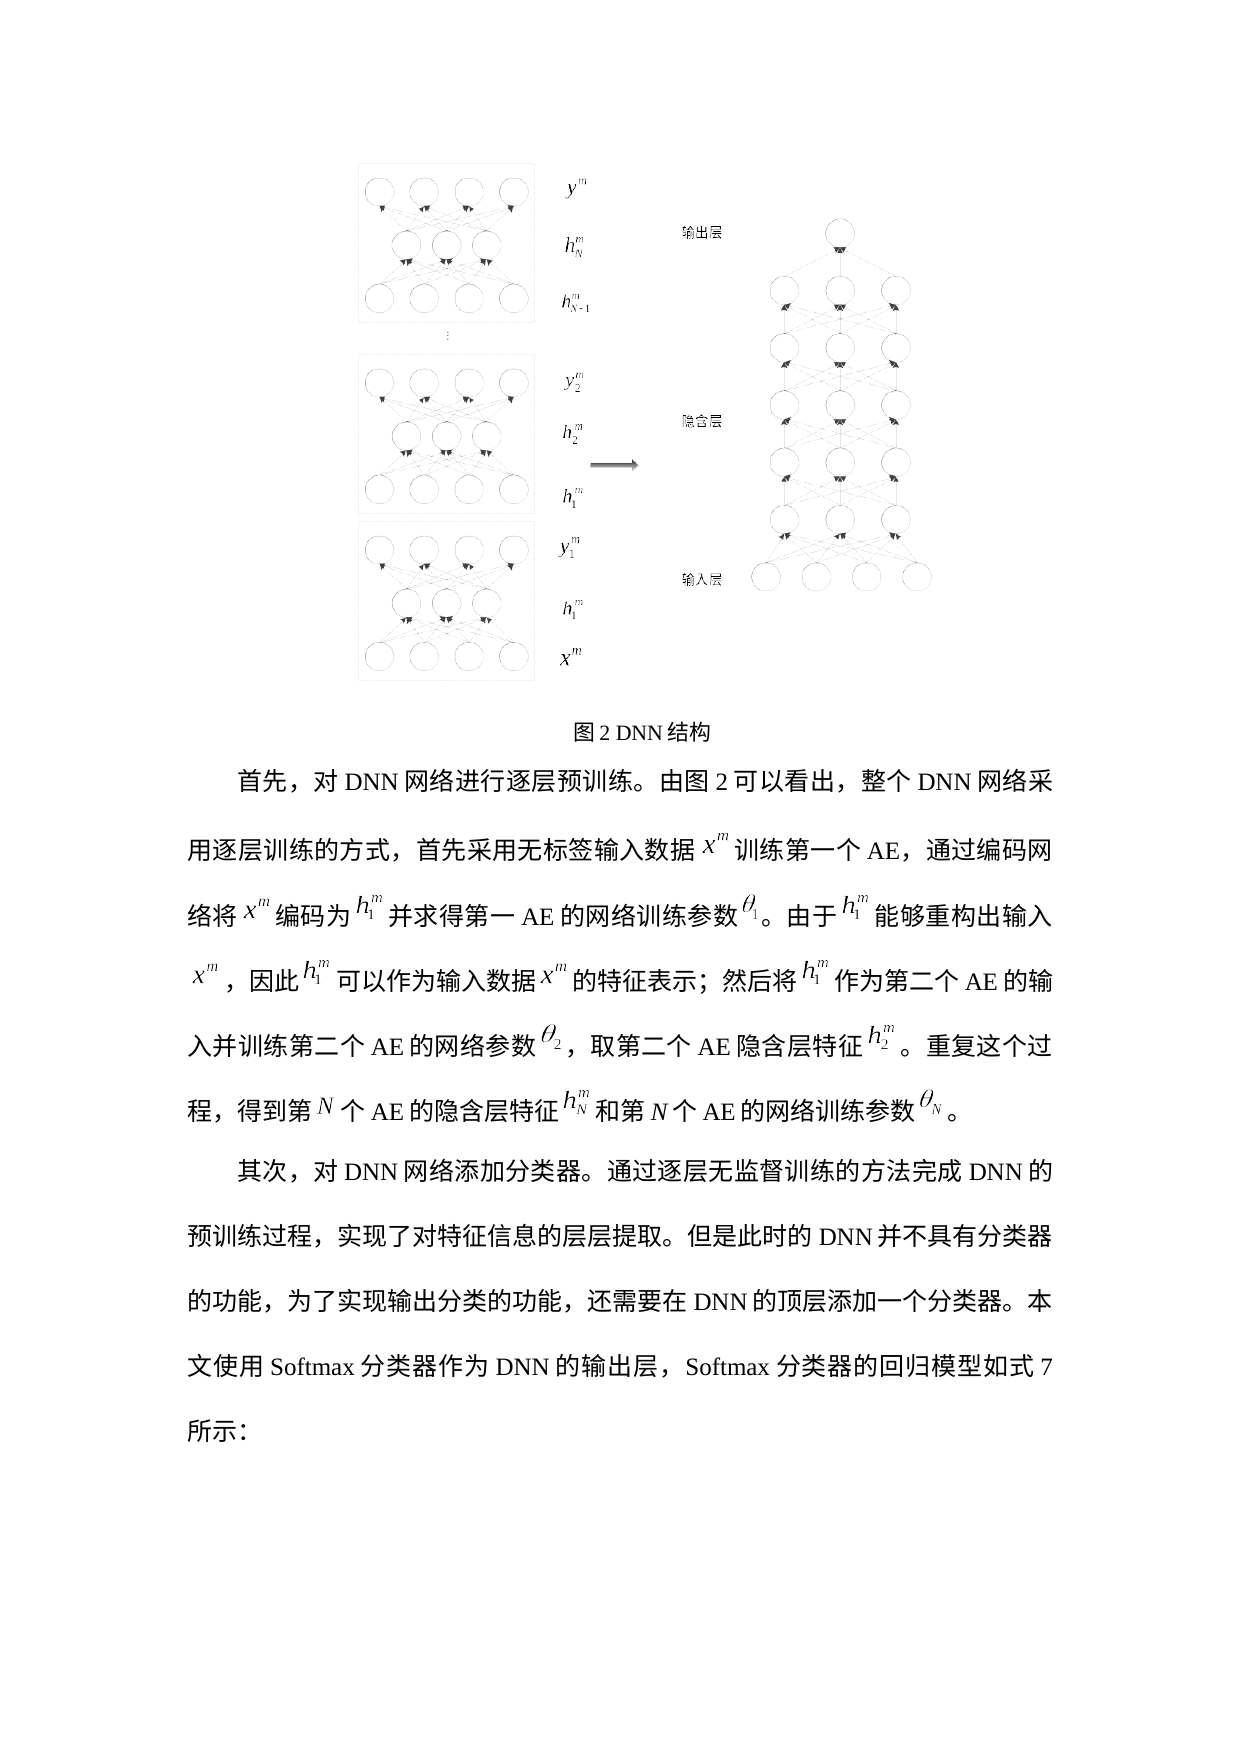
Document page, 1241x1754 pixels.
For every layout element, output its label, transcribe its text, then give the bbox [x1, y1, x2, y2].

text 首先，对DNN网络进行逐层预训练。由图2可以看出，整个DNN网络采用逐层训练的方式，首先采用无标签输入数据训练第一个AE，通过编码网络将编码为并求得第一AE的网络训练参数。由于能够重构出输入，因此可以作为输入数据的特征表示；然后将作为第二个AE的输入并训练第二个AE的网络参数，取第二个AE隐含层特征。重复这个过程，得到第个AE的隐含层特征和第N个AE的网络训练参数。 [187, 747, 1053, 1137]
text 图2 DNN结构 [187, 714, 1053, 747]
text 其次，对DNN网络添加分类器。通过逐层无监督训练的方法完成DNN的预训练过程，实现了对特征信息的层层提取。但是此时的DNN并不具有分类器的功能，为了实现输出分类的功能，还需要在DNN的顶层添加一个分类器。本文使用Softmax分类器作为DNN的输出层，Softmax分类器的回归模型如式7所示： [187, 1137, 1053, 1462]
